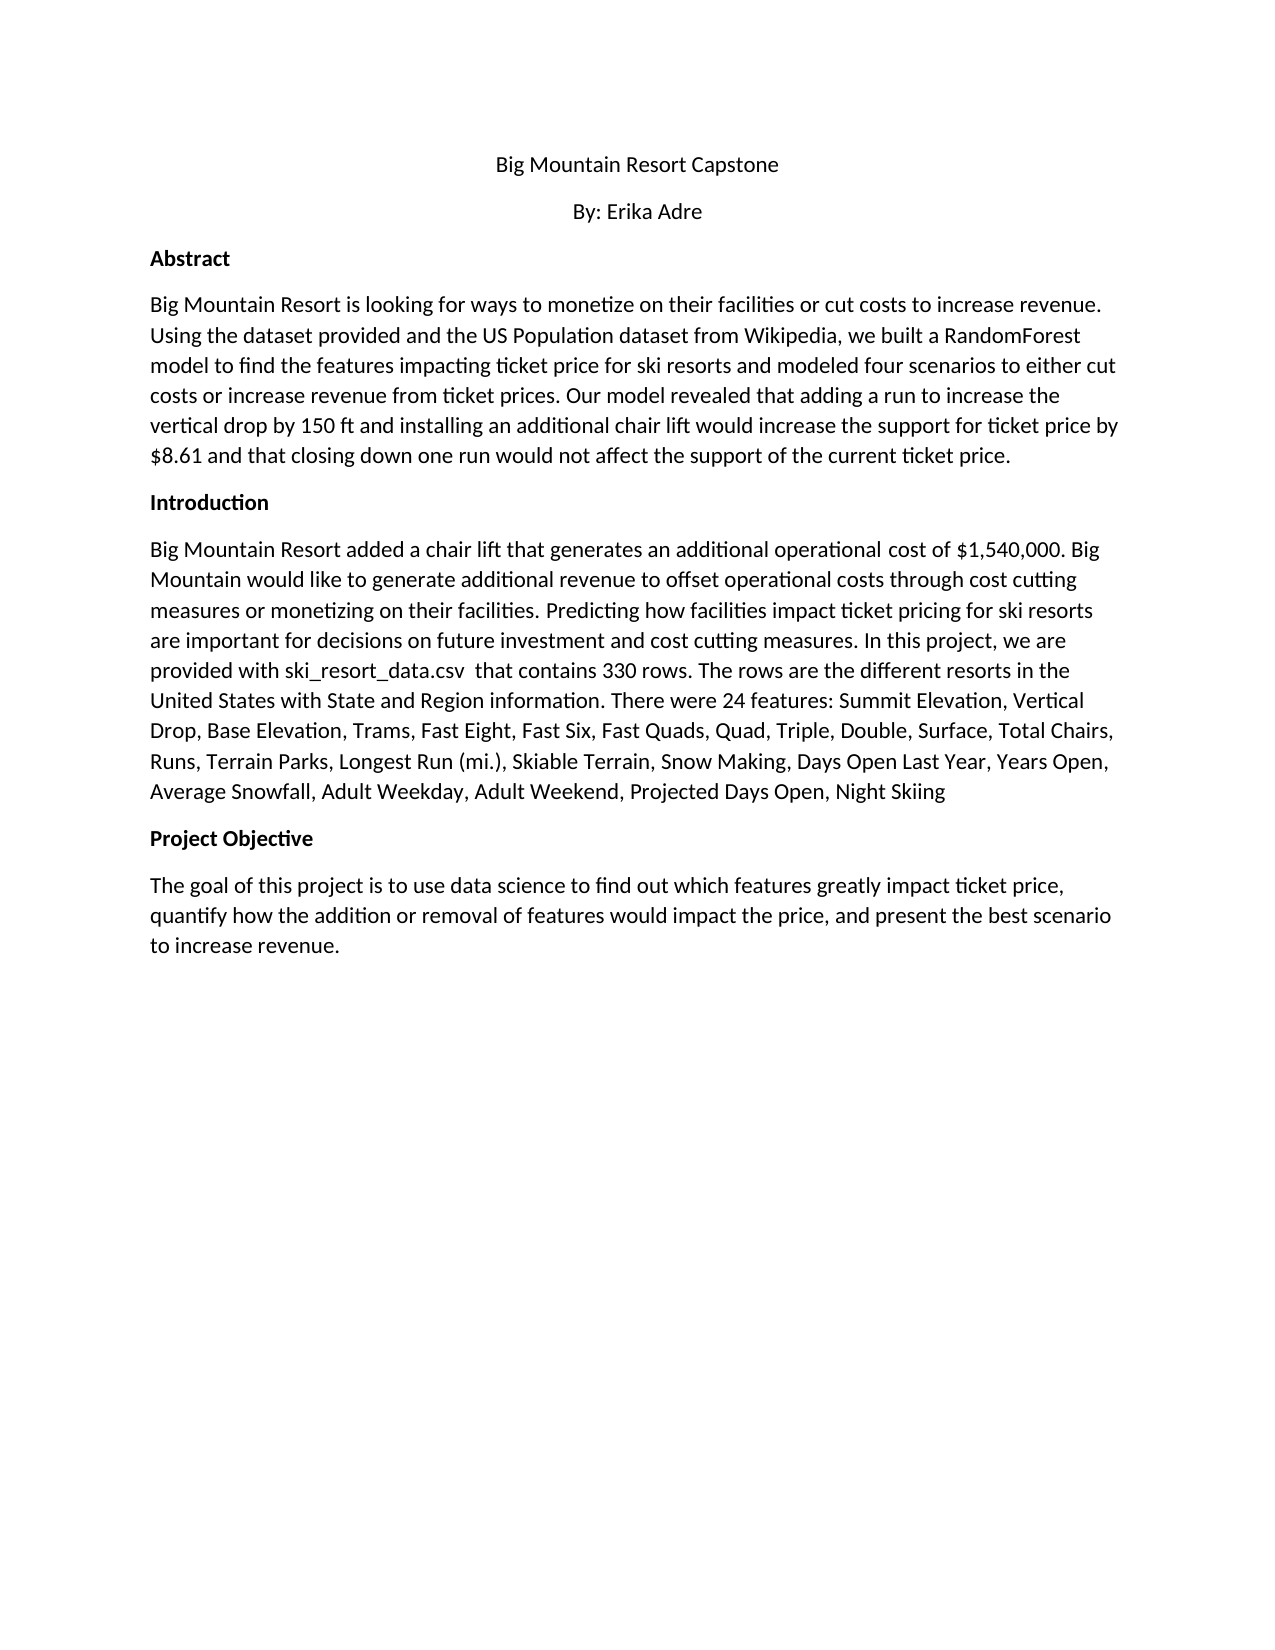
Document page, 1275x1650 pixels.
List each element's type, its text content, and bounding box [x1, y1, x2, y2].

text Big Mountain Resort added a chair lift that generates an additional operational cost of $1,540,000. Big Mountain would like to generate additional revenue to offset operational costs through cost cutting measures or monetizing on their facilities. Predicting how facilities impact ticket pricing for ski resorts are important for decisions on future investment and cost cutting measures. In this project, we are provided with ski_resort_data.csv that contains 330 rows. The rows are the different resorts in the United States with State and Region information. There were 24 features: Summit Elevation, Vertical Drop, Base Elevation, Trams, Fast Eight, Fast Six, Fast Quads, Quad, Triple, Double, Surface, Total Chairs, Runs, Terrain Parks, Longest Run (mi.), Skiable Terrain, Snow Making, Days Open Last Year, Years Open, Average Snowfall, Adult Weekday, Adult Weekend, Projected Days Open, Night Skiing [150, 535, 1125, 805]
text Introduction [150, 488, 1125, 517]
text Big Mountain Resort is looking for ways to monetize on their facilities or cut costs to increase revenue. Using the dataset provided and the US Population dataset from Wikipedia, we built a RandomForest model to find the features impacting ticket price for ski resorts and modeled four scenarios to either cut costs or increase revenue from ticket prices. Our model revealed that adding a run to increase the vertical drop by 150 ft and installing an additional chair lift would increase the support for ticket price by $8.61 and that closing down one run would not affect the support of the current ticket price. [150, 291, 1125, 470]
text The goal of this project is to use data science to find out which features greatly impact ticket price, quantify how the addition or removal of features would impact the price, and present the best scenario to increase revenue. [150, 871, 1125, 959]
text Abstract [150, 244, 1125, 272]
text Project Objective [150, 824, 1125, 852]
text Big Mountain Resort Capstone [150, 150, 1125, 178]
text By: Erika Adre [150, 197, 1125, 225]
